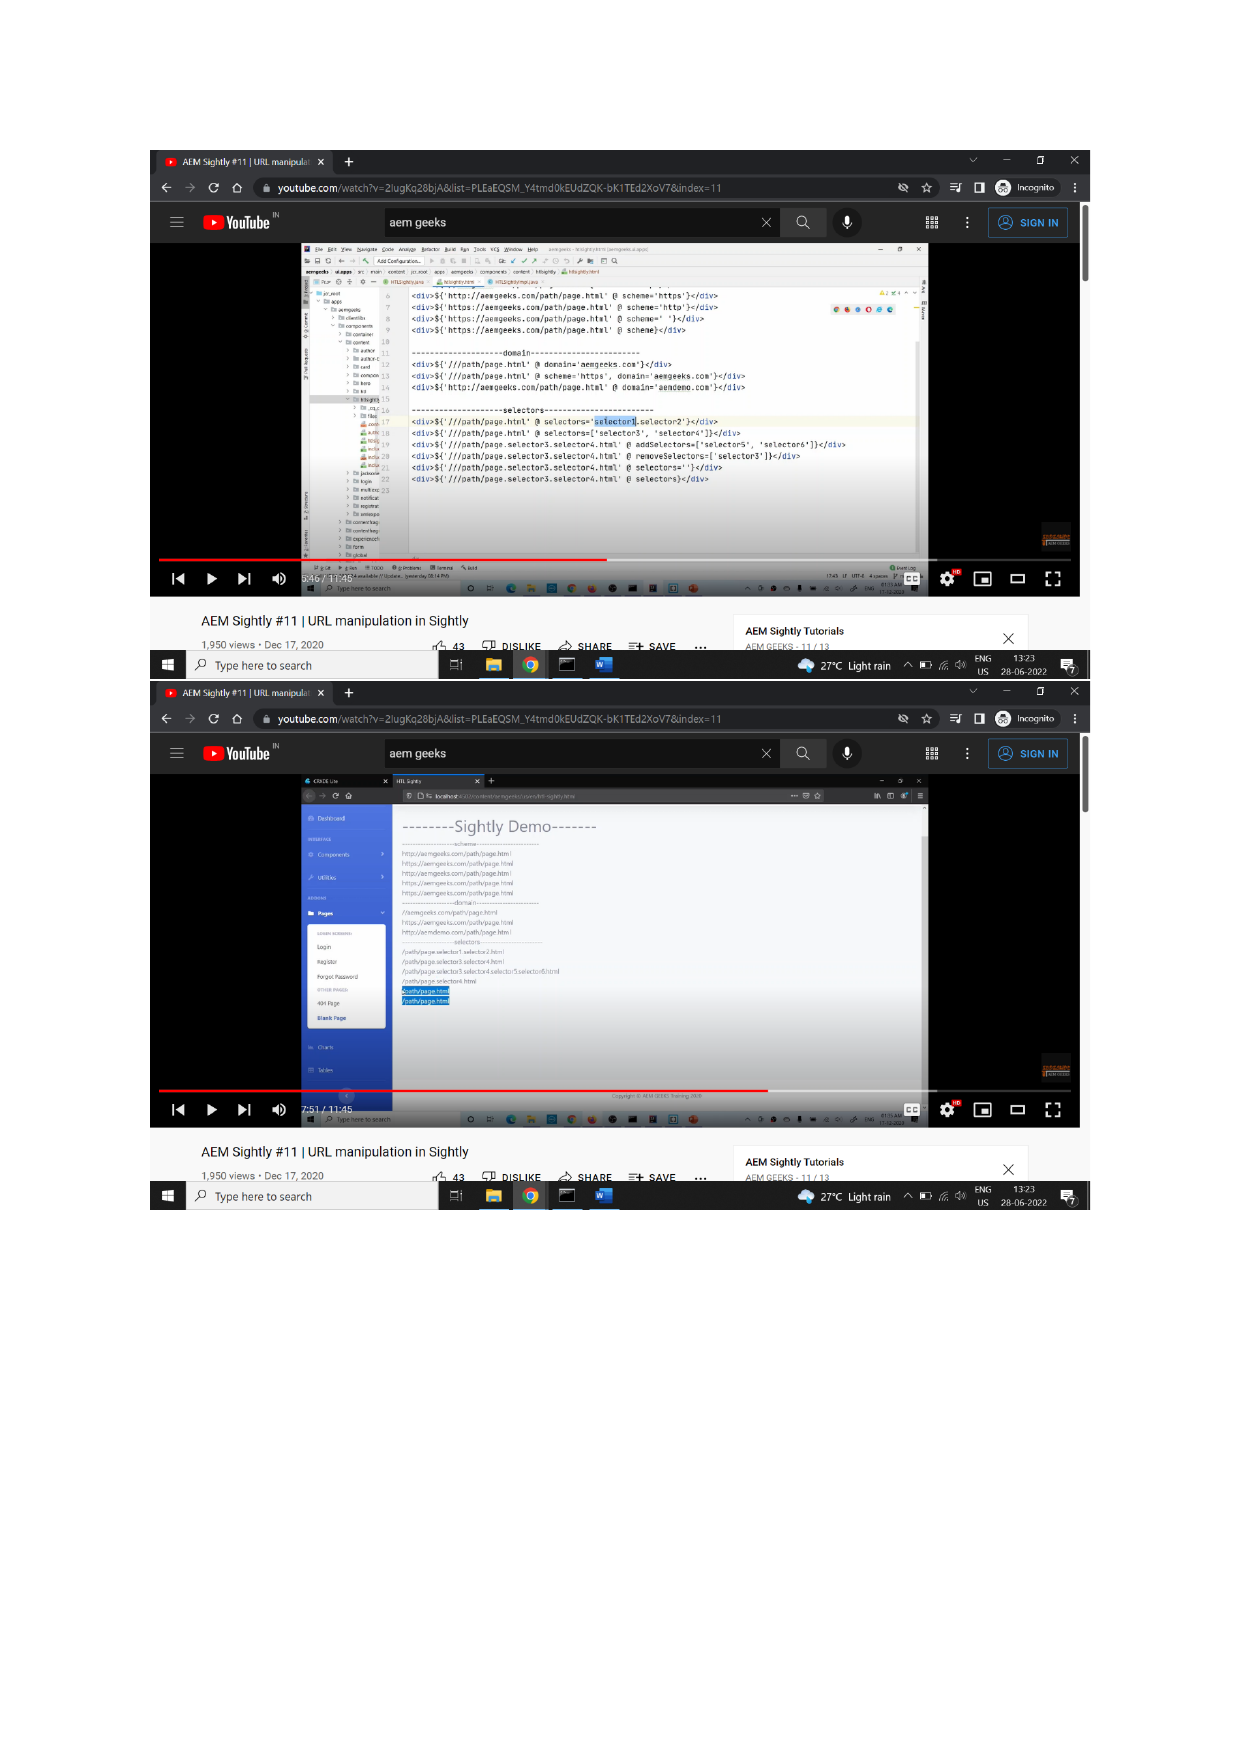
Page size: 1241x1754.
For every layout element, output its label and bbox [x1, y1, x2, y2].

picture [150, 150, 1091, 679]
picture [150, 681, 1091, 1210]
